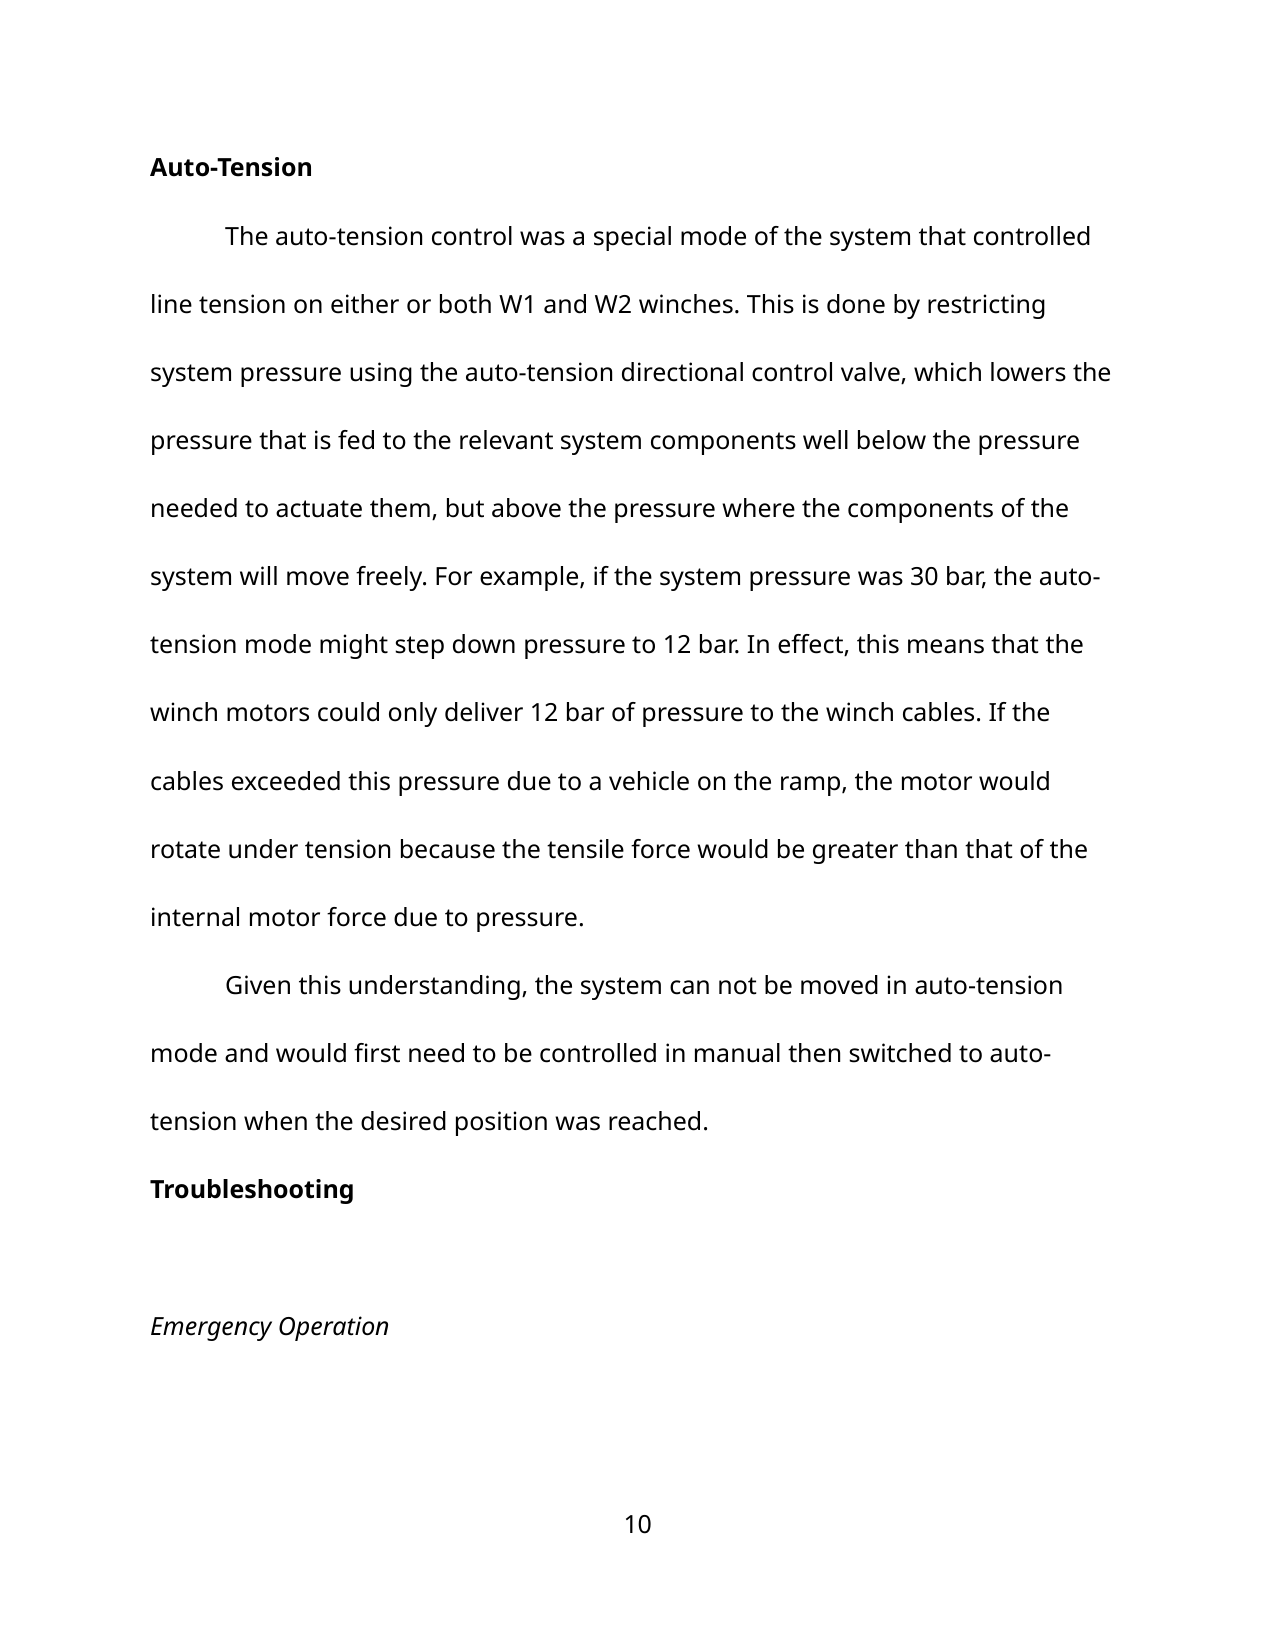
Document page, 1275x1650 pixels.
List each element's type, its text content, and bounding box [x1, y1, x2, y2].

text Troubleshooting [150, 1172, 1125, 1206]
text Given this understanding, the system can not be moved in auto-tension mode and would first need to be controlled in manual then switched to auto-tension when the desired position was reached. [150, 967, 1125, 1138]
text Auto-Tension [150, 150, 1125, 184]
text The auto-tension control was a special mode of the system that controlled line tension on either or both W1 and W2 winches. This is done by restricting system pressure using the auto-tension directional control valve, which lowers the pressure that is fed to the relevant system components well below the pressure needed to actuate them, but above the pressure where the components of the system will move freely. For example, if the system pressure was 30 bar, the auto-tension mode might step down pressure to 12 bar. In effect, this means that the winch motors could only deliver 12 bar of pressure to the winch cables. If the cables exceeded this pressure due to a vehicle on the ramp, the motor would rotate under tension because the tensile force would be greater than that of the internal motor force due to pressure. [150, 218, 1125, 933]
text Emergency Operation [150, 1308, 1125, 1342]
